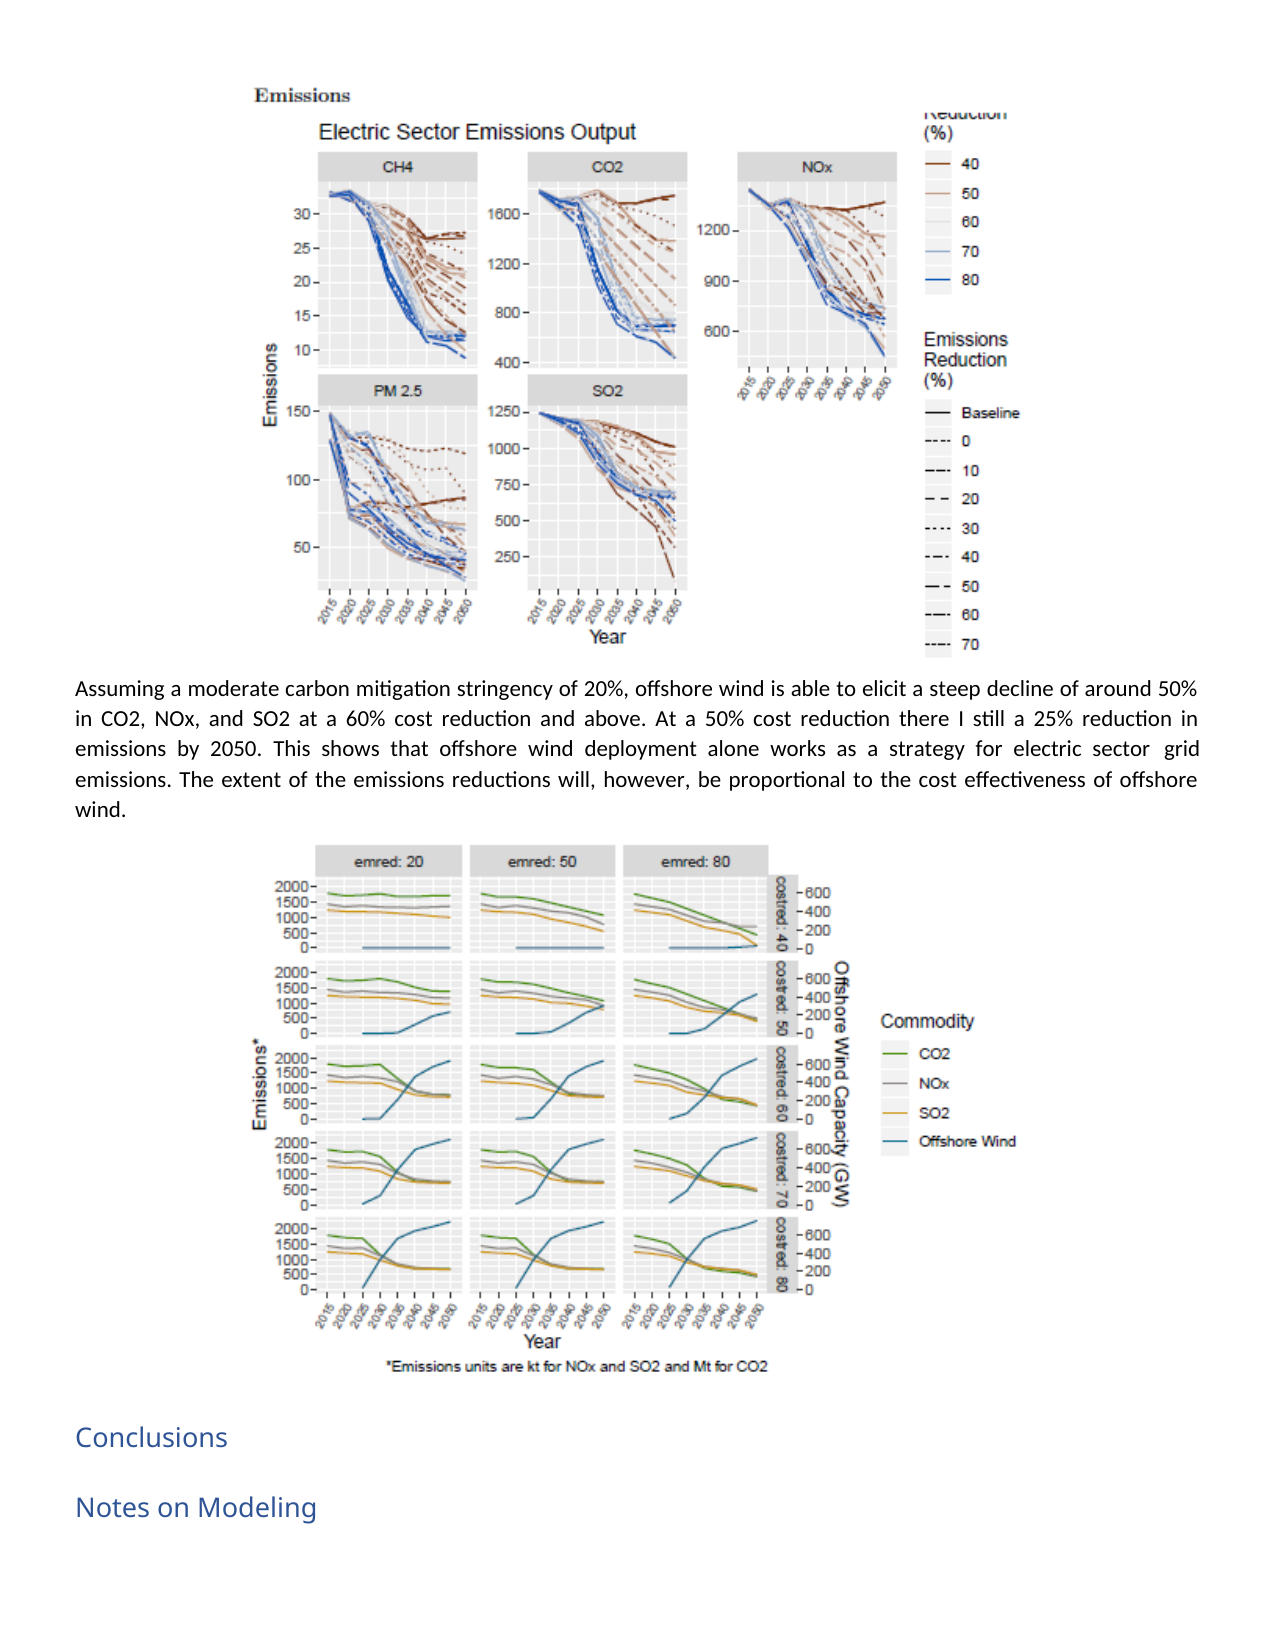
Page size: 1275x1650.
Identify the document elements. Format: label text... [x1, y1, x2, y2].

subtitle Notes on Modeling [75, 1488, 1200, 1525]
picture [240, 75, 1035, 672]
picture [239, 825, 1036, 1386]
text Assuming a moderate carbon mitigation stringency of 20%, offshore wind is able to elicit a steep decline of around 50% in CO2, NOx, and SO2 at a 60% cost reduction and above. At a 50% cost reduction there I still a 25% reduction in emissions by 2050. This shows that offshore wind deployment alone works as a strategy for electric sector grid emissions. The extent of the emissions reductions will, however, be proportional to the cost effectiveness of offshore wind. [75, 674, 1200, 823]
subtitle Conclusions [75, 1418, 1200, 1455]
